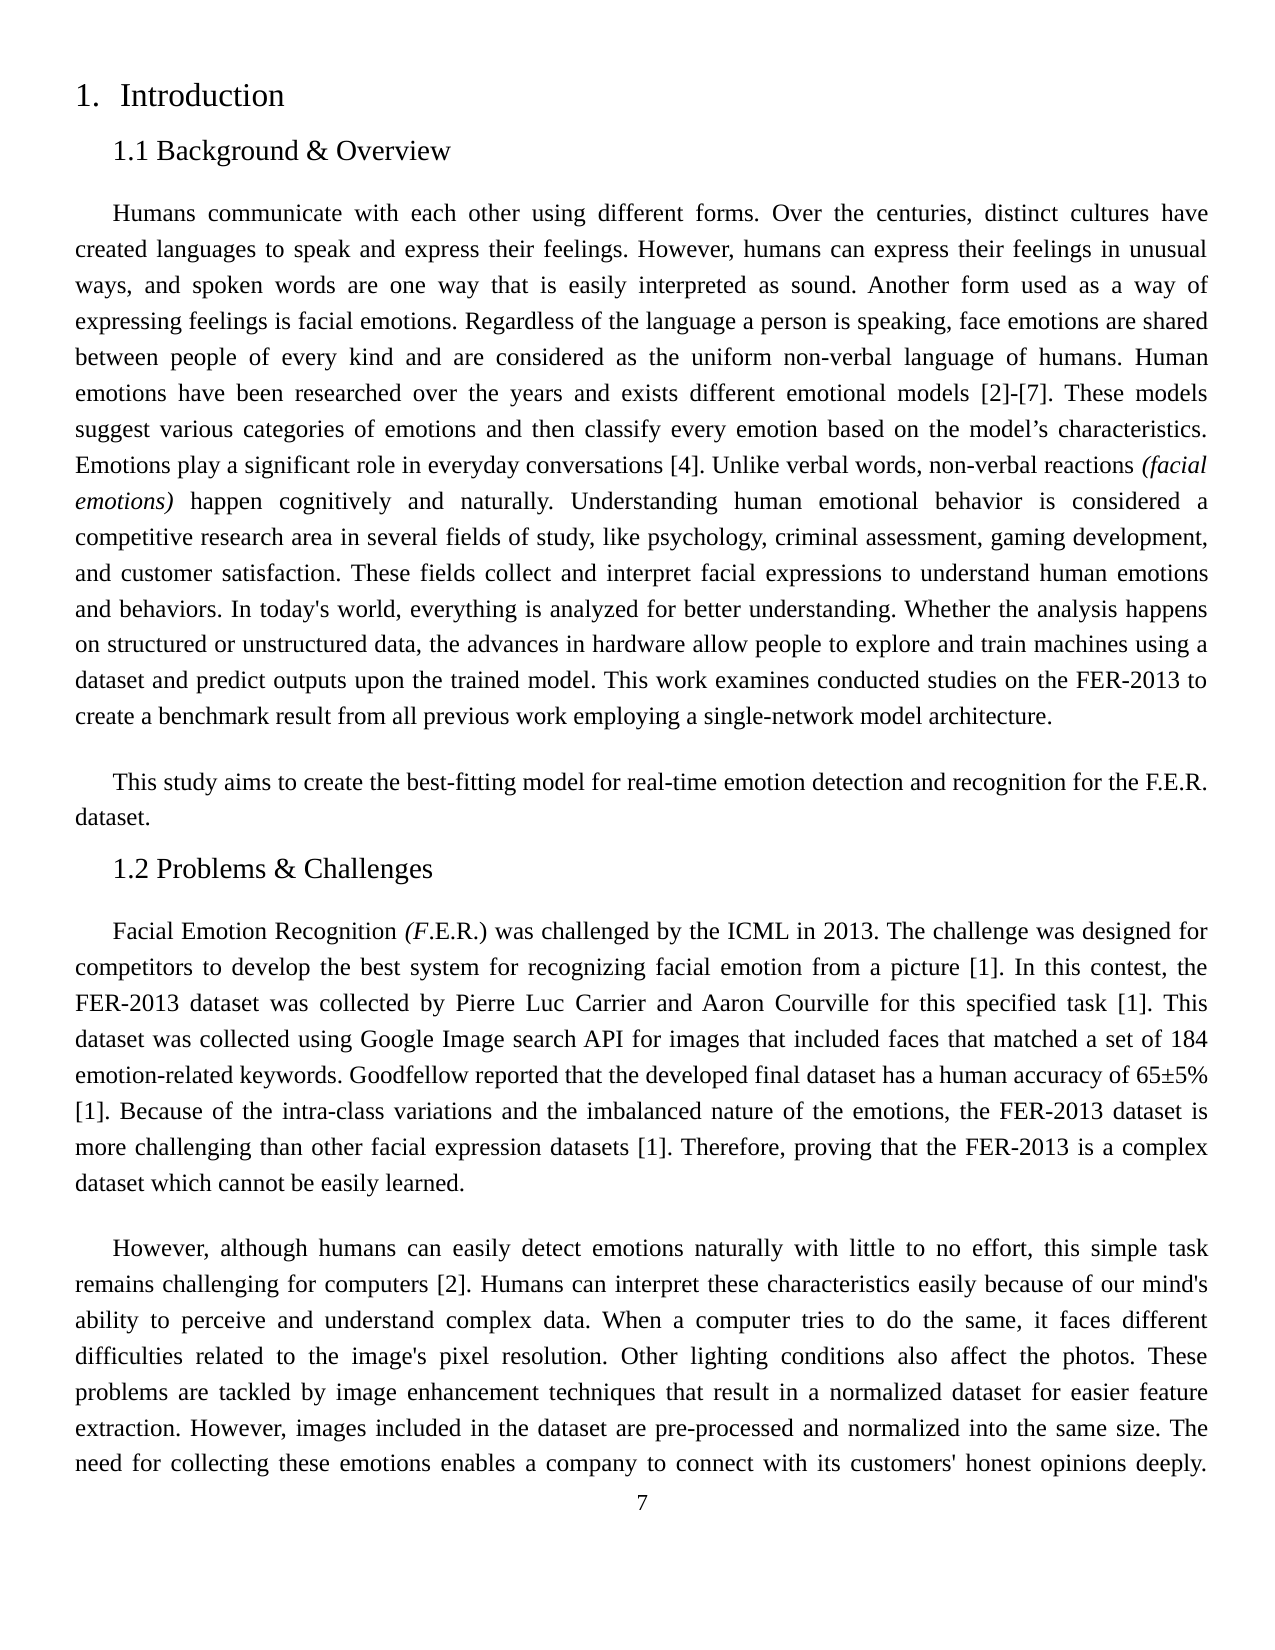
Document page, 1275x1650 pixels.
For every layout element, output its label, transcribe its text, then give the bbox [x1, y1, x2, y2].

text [75, 1233, 1209, 1477]
subtitle Background & Overview [112, 133, 1209, 167]
subtitle Problems & Challenges [112, 851, 1209, 884]
text Humans communicate with each other using different forms. Over the centuries, distinct cultures have created languages to speak and express their feelings. However, humans can express their feelings in unusual ways, and spoken words are one way that is easily interpreted as sound. Another form used as a way of expressing feelings is facial emotions. Regardless of the language a person is speaking, face emotions are shared between people of every kind and are considered as the uniform non-verbal language of humans. Human emotions have been researched over the years and exists different emotional models [2]-[7]. These models suggest various categories of emotions and then classify every emotion based on the model’s characteristics. Emotions play a significant role in everyday conversations [4]. Unlike verbal words, non-verbal reactions (facial emotions) happen cognitively and naturally. Understanding human emotional behavior is considered a competitive research area in several fields of study, like psychology, criminal assessment, gaming development, and customer satisfaction. These fields collect and interpret facial expressions to understand human emotions and behaviors. In today's world, everything is analyzed for better understanding. Whether the analysis happens on structured or unstructured data, the advances in hardware allow people to explore and train machines using a dataset and predict outputs upon the trained model. This work examines conducted studies on the FER-2013 to create a benchmark result from all previous work employing a single-network model architecture. [75, 198, 1209, 730]
text Facial Emotion Recognition (F.E.R.) was challenged by the ICML in 2013. The challenge was designed for competitors to develop the best system for recognizing facial emotion from a picture [1]. In this contest, the FER-2013 dataset was collected by Pierre Luc Carrier and Aaron Courville for this specified task [1]. This dataset was collected using Google Image search API for images that included faces that matched a set of 184 emotion-related keywords. Goodfellow reported that the developed final dataset has a human accuracy of 65±5% [1]. Because of the intra-class variations and the imbalanced nature of the emotions, the FER-2013 dataset is more challenging than other facial expression datasets [1]. Therefore, proving that the FER-2013 is a complex dataset which cannot be easily learned. [75, 916, 1209, 1197]
subtitle Introduction [75, 75, 1209, 113]
text This study aims to create the best-fitting model for real-time emotion detection and recognition for the F.E.R. dataset. [75, 767, 1209, 831]
